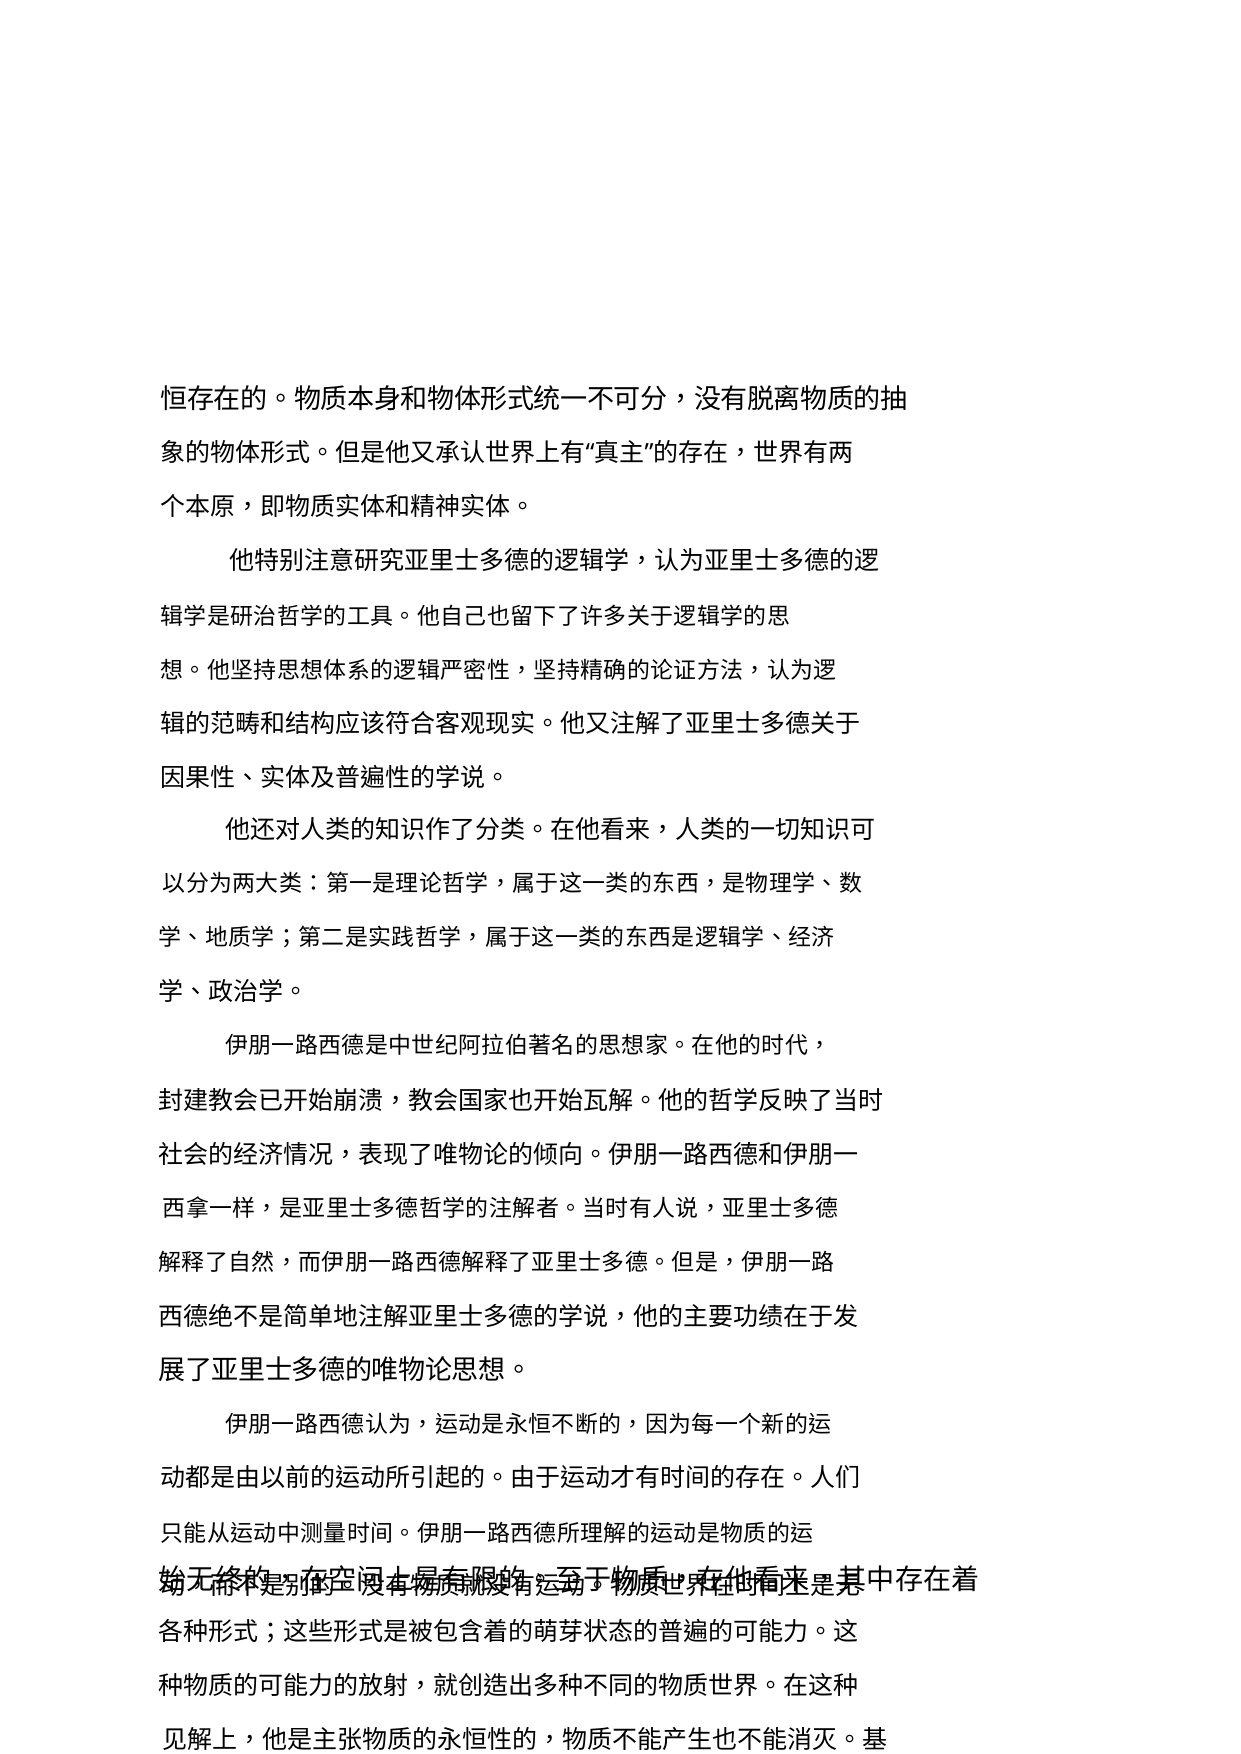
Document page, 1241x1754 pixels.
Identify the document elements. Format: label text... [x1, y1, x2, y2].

text 见解上，他是主张物质的永恒性的，物质不能产生也不能消灭。基 [162, 1729, 1106, 1754]
text 动都是由以前的运动所引起的。由于运动才有时间的存在。人们 [160, 1466, 965, 1491]
text 种物质的可能力的放射，就创造出多种不同的物质世界。在这种 [158, 1675, 1106, 1700]
text 恒存在的。物质本身和物体形式统一不可分，没有脱离物质的抽 [160, 387, 1021, 414]
text 始无终的，在空间上是有限的。至于物质，在他看来，其中存在着 [158, 1566, 1106, 1595]
text 伊朋一路西德是中世纪阿拉伯著名的思想家。在他的时代， [225, 1035, 994, 1058]
text 辑学是研治哲学的工具。他自己也留下了许多关于逻辑学的思 [160, 606, 987, 629]
text 因果性、实体及普遍性的学说。 [160, 766, 987, 791]
text 只能从运动中测量时间。伊朋一路西德所理解的运动是物质的运 [160, 1522, 965, 1546]
text 西德绝不是简单地注解亚里士多德的学说，他的主要功绩在于发 [158, 1306, 994, 1331]
text 他特别注意研究亚里士多德的逻辑学，认为亚里士多德的逻 [229, 549, 987, 574]
text 以分为两大类：第一是理论哲学，属于这一类的东西，是物理学、数 [162, 872, 982, 896]
text 各种形式；这些形式是被包含着的萌芽状态的普遍的可能力。这 [158, 1621, 1106, 1646]
text 学、地质学；第二是实践哲学，属于这一类的东西是逻辑学、经济 [158, 927, 982, 950]
text 学、政治学。 [158, 981, 982, 1006]
text 封建教会已开始崩溃，教会国家也开始瓦解。他的哲学反映了当时 [158, 1089, 994, 1114]
text 社会的经济情况，表现了唯物论的倾向。伊朋一路西德和伊朋一 [158, 1143, 994, 1168]
text 辑的范畴和结构应该符合客观现实。他又注解了亚里士多德关于 [160, 712, 987, 737]
text 解释了自然，而伊朋一路西德解释了亚里士多德。但是，伊朋一路 [158, 1252, 994, 1275]
text 个本原，即物质实体和精神实体。 [160, 495, 1021, 520]
text 西拿一样，是亚里士多德哲学的注解者。当时有人说，亚里士多德 [162, 1197, 994, 1221]
text 他还对人类的知识作了分类。在他看来，人类的一切知识可 [225, 818, 982, 843]
text 伊朋一路西德认为，运动是永恒不断的，因为每一个新的运 [225, 1414, 965, 1437]
text 展了亚里士多德的唯物论思想。 [158, 1358, 994, 1384]
text 象的物体形式。但是他又承认世界上有“真主”的存在，世界有两 [160, 441, 1021, 466]
text 想。他坚持思想体系的逻辑严密性，坚持精确的论证方法，认为逻 [160, 660, 987, 683]
